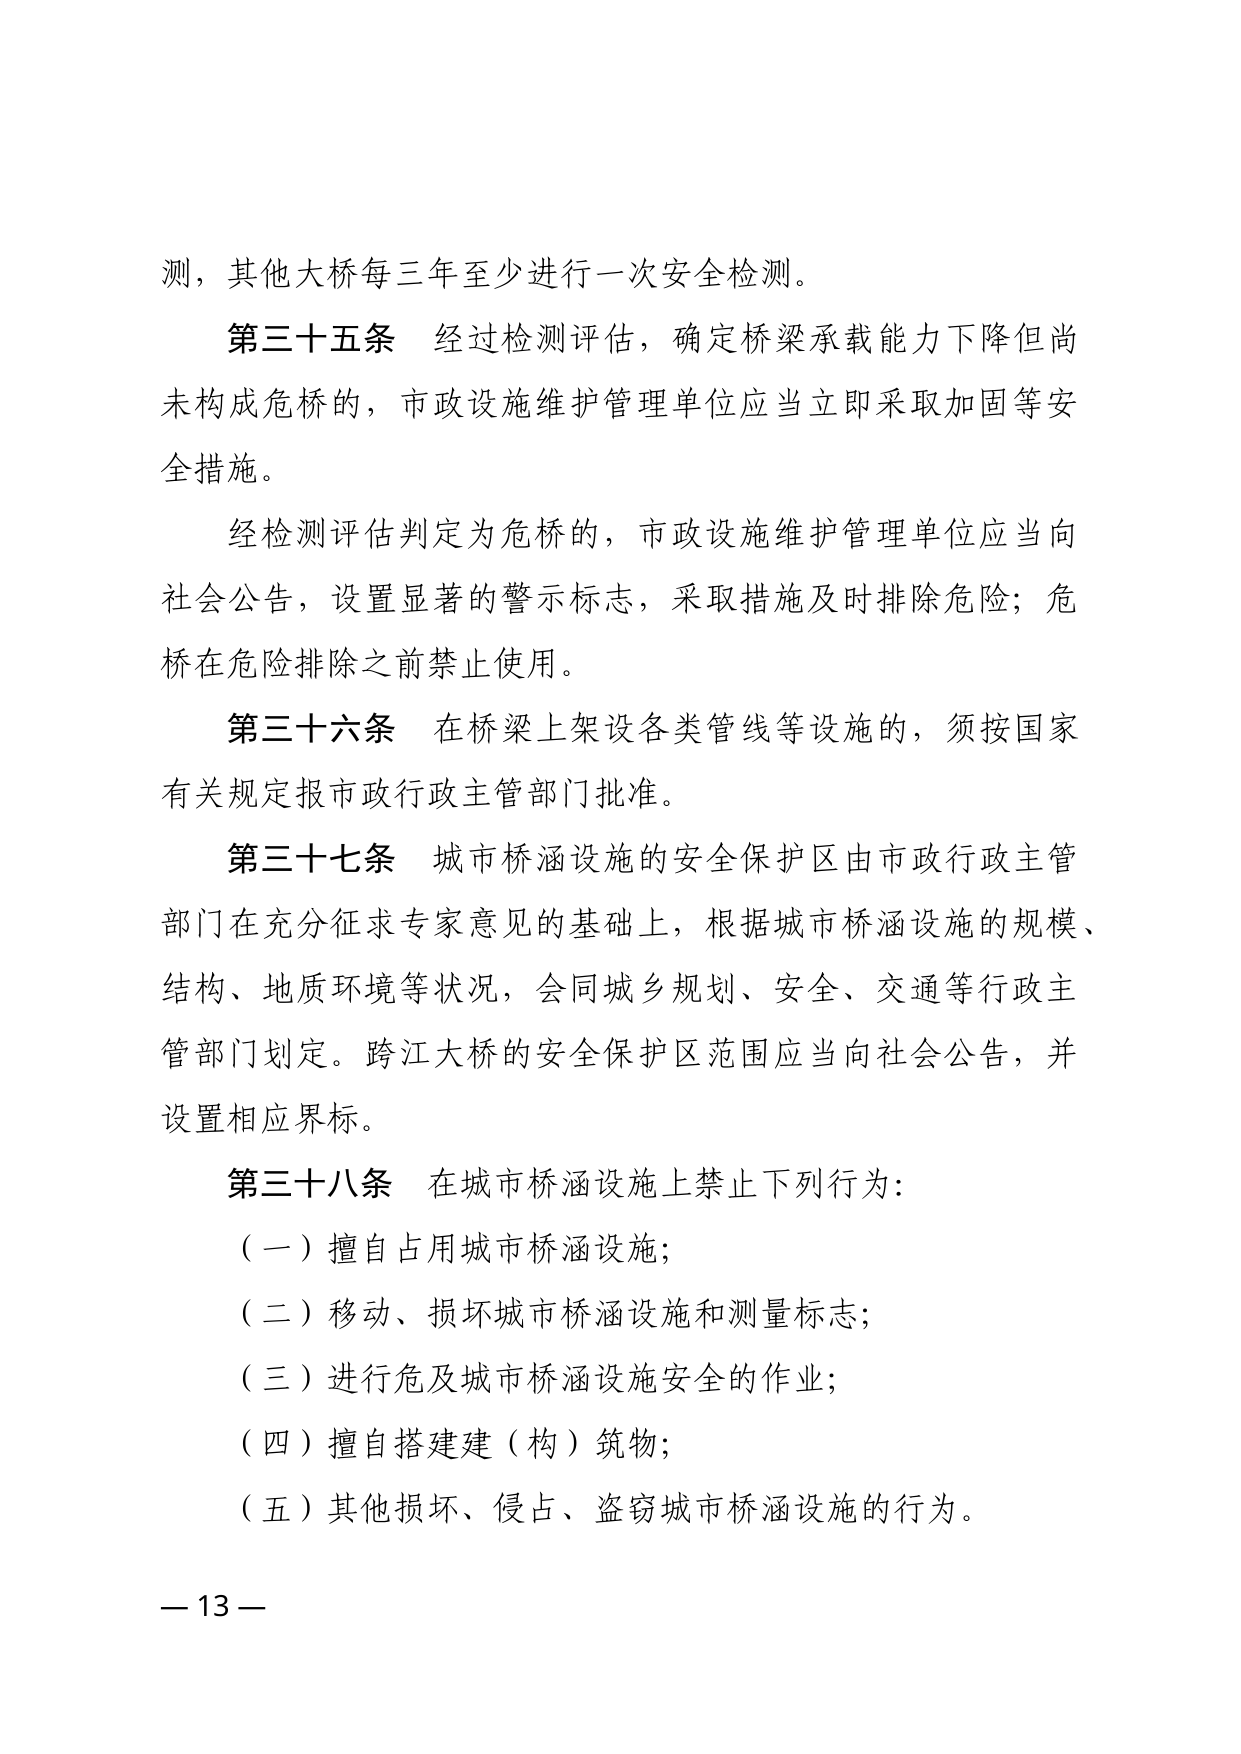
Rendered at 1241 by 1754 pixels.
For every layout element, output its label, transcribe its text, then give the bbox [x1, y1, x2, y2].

text 第三十六条 在桥梁上架设各类管线等设施的，须按国家有关规定报市政行政主管部门批准。 [159, 694, 1081, 824]
text （三）进行危及城市桥涵设施安全的作业； [159, 1344, 1081, 1409]
text （四）擅自搭建建（构）筑物； [159, 1409, 1081, 1474]
text （二）移动、损坏城市桥涵设施和测量标志； [159, 1279, 1081, 1344]
text （一）擅自占用城市桥涵设施； [159, 1214, 1081, 1279]
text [159, 239, 1081, 304]
text 经检测评估判定为危桥的，市政设施维护管理单位应当向社会公告，设置显著的警示标志，采取措施及时排除危险；危桥在危险排除之前禁止使用。 [159, 499, 1081, 694]
text 第三十五条 经过检测评估，确定桥梁承载能力下降但尚未构成危桥的，市政设施维护管理单位应当立即采取加固等安全措施。 [159, 304, 1081, 499]
text 第三十八条 在城市桥涵设施上禁止下列行为： [159, 1149, 1081, 1214]
text （五）其他损坏、侵占、盗窃城市桥涵设施的行为。 [159, 1474, 1081, 1539]
text 第三十七条 城市桥涵设施的安全保护区由市政行政主管部门在充分征求专家意见的基础上，根据城市桥涵设施的规模、结构、地质环境等状况，会同城乡规划、安全、交通等行政主管部门划定。跨江大桥的安全保护区范围应当向社会公告，并设置相应界标。 [159, 824, 1081, 1149]
